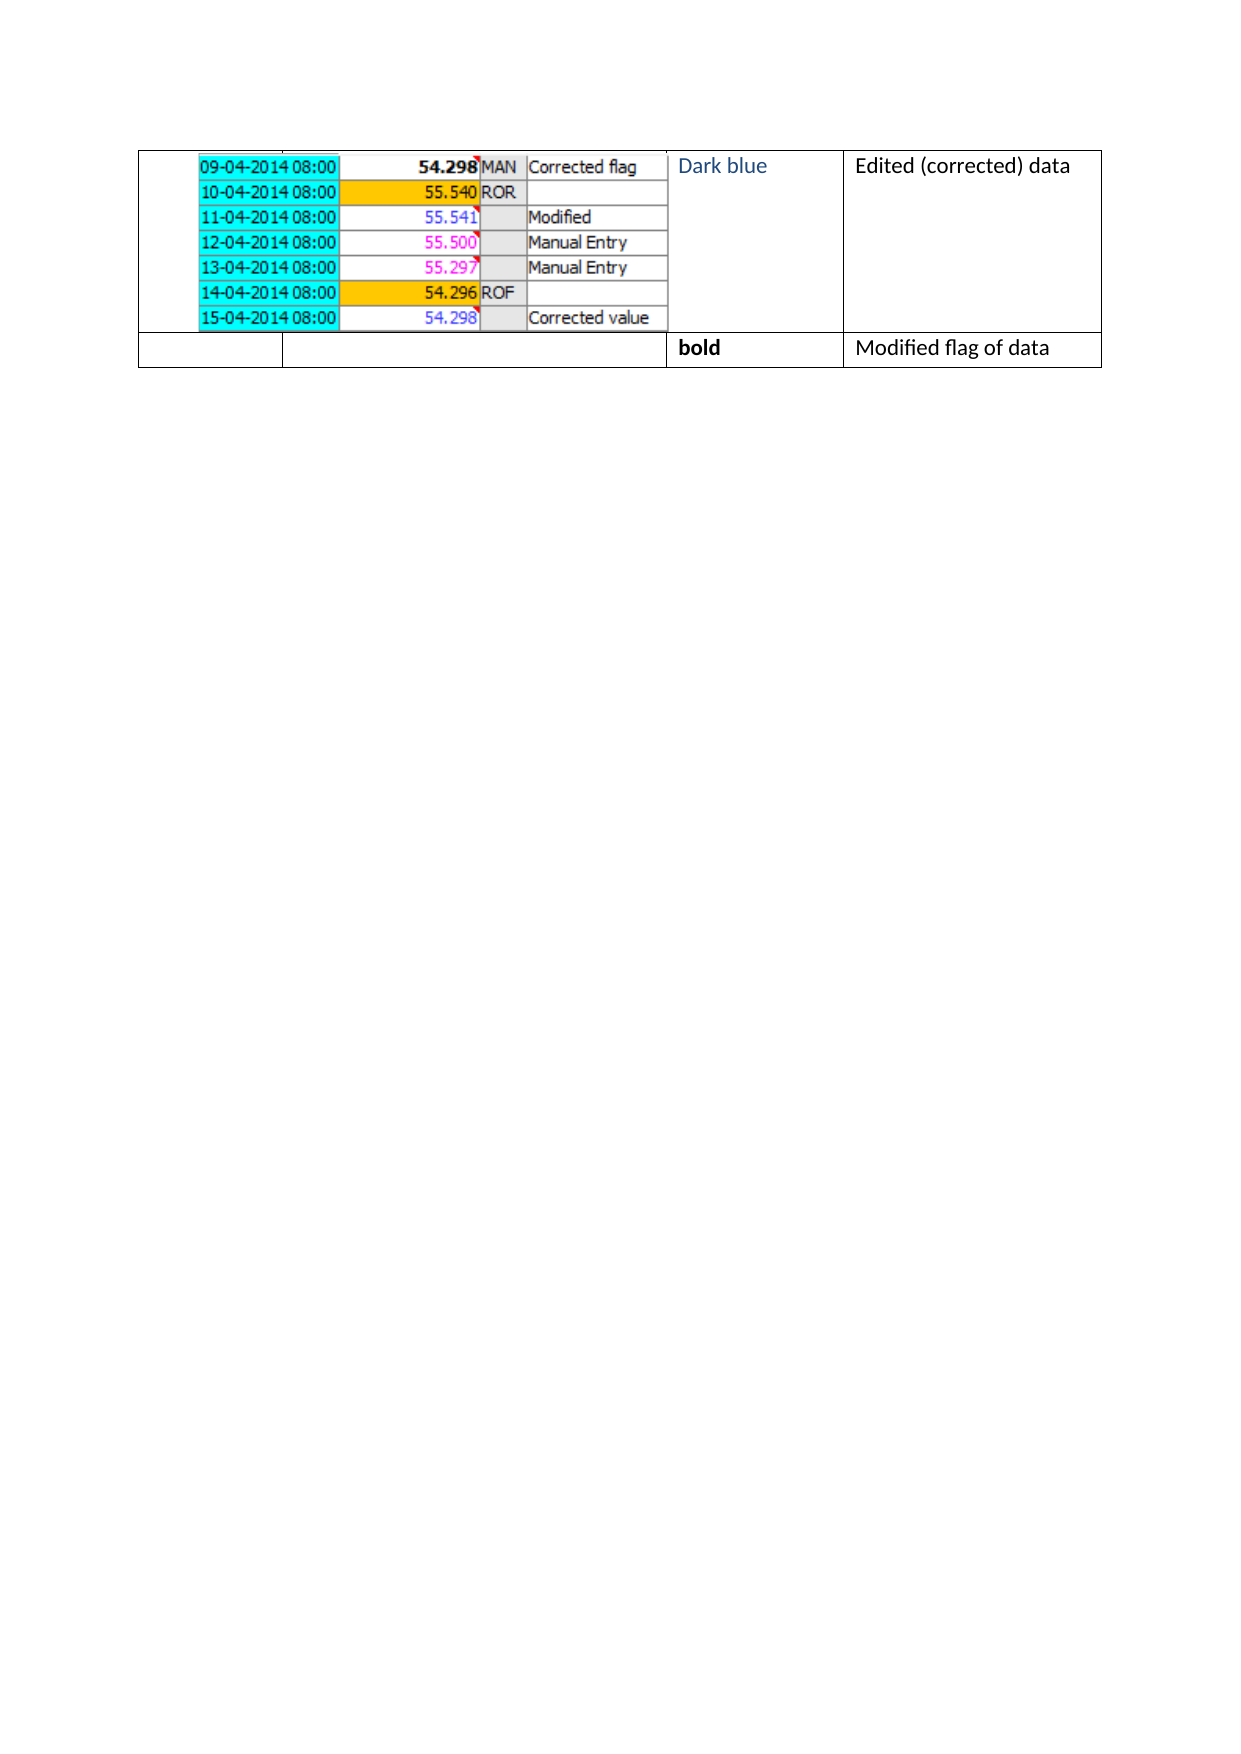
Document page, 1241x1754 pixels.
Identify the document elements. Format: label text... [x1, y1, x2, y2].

table_cell bold [667, 333, 843, 367]
table_cell Edited (corrected) data [844, 151, 1101, 332]
table_cell Dark blue [667, 151, 843, 332]
picture [198, 153, 669, 332]
table_cell [139, 333, 282, 367]
table_cell [139, 151, 282, 332]
table_cell [283, 333, 666, 367]
table_cell Modified flag of data [844, 333, 1101, 367]
